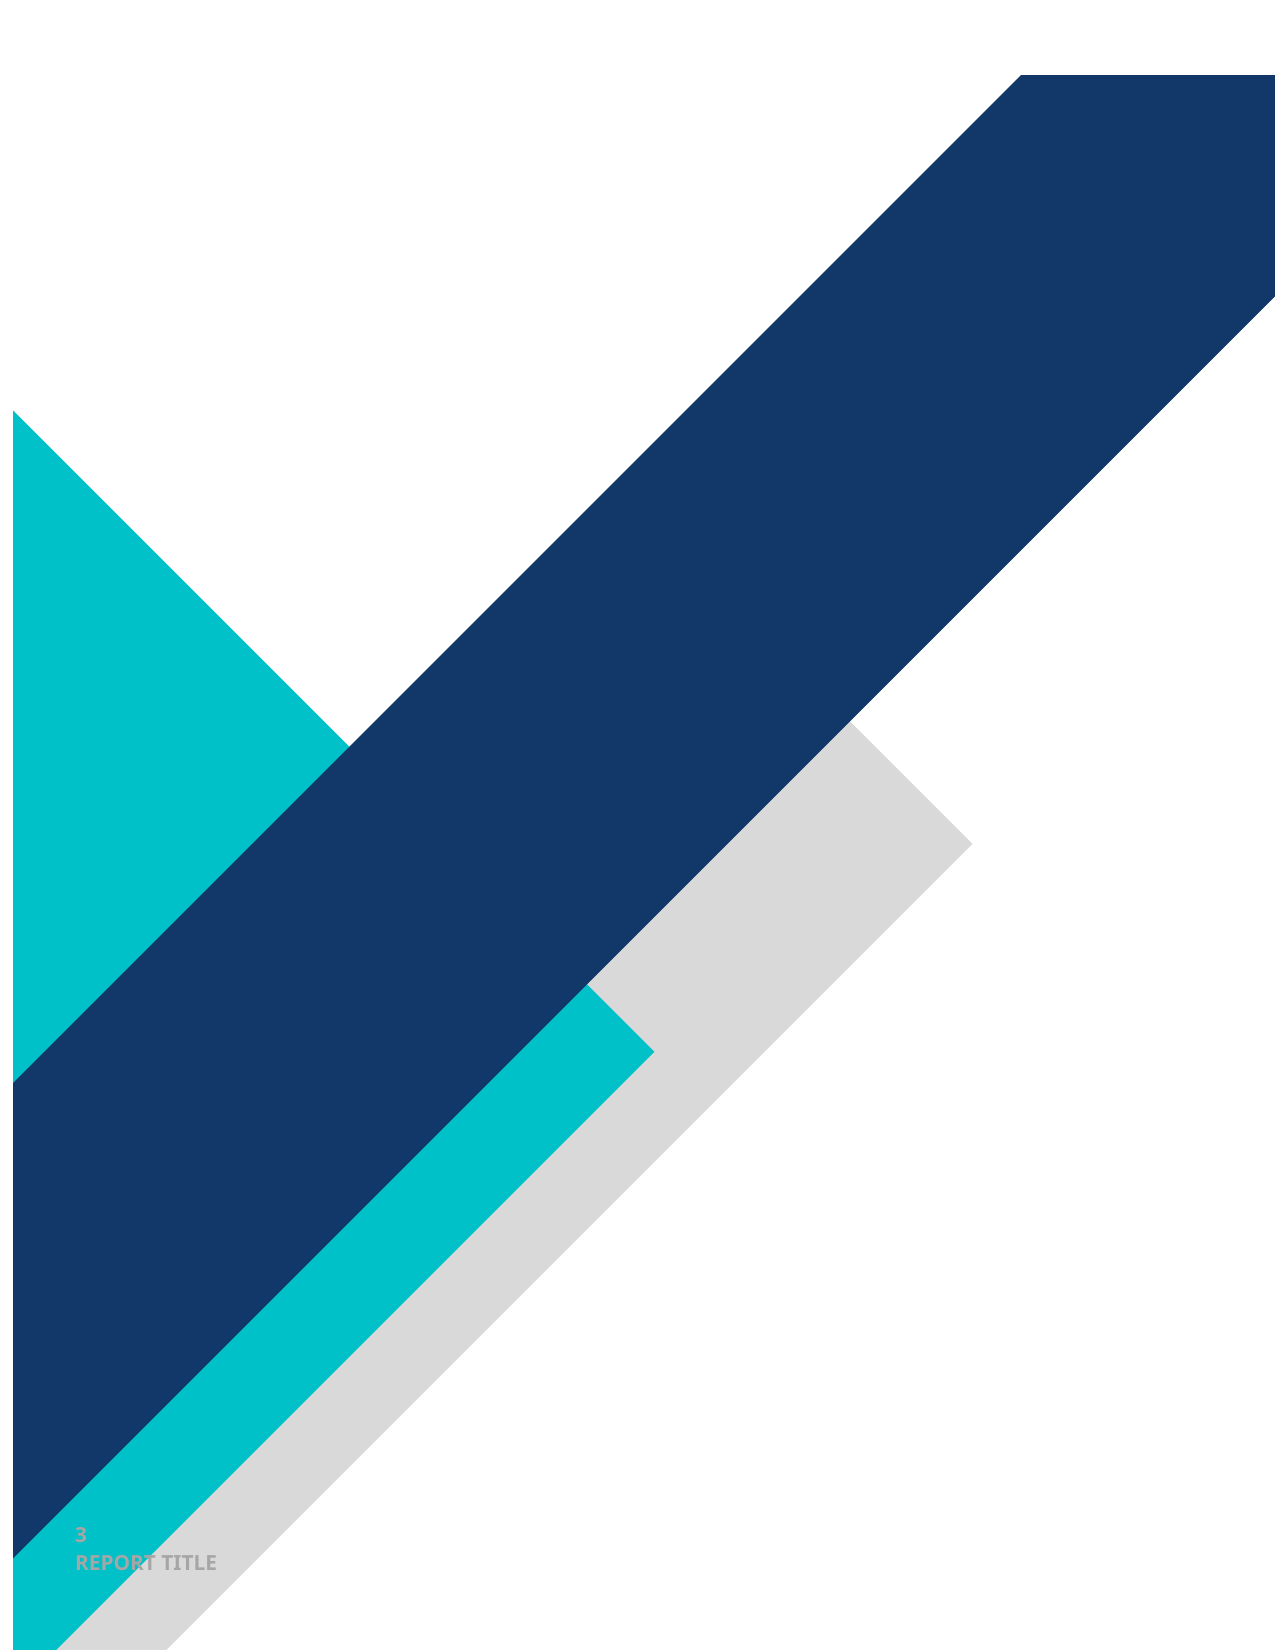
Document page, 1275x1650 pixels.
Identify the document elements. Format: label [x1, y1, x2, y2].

table_cell [637, 75, 1199, 1520]
table_cell [75, 75, 637, 1520]
